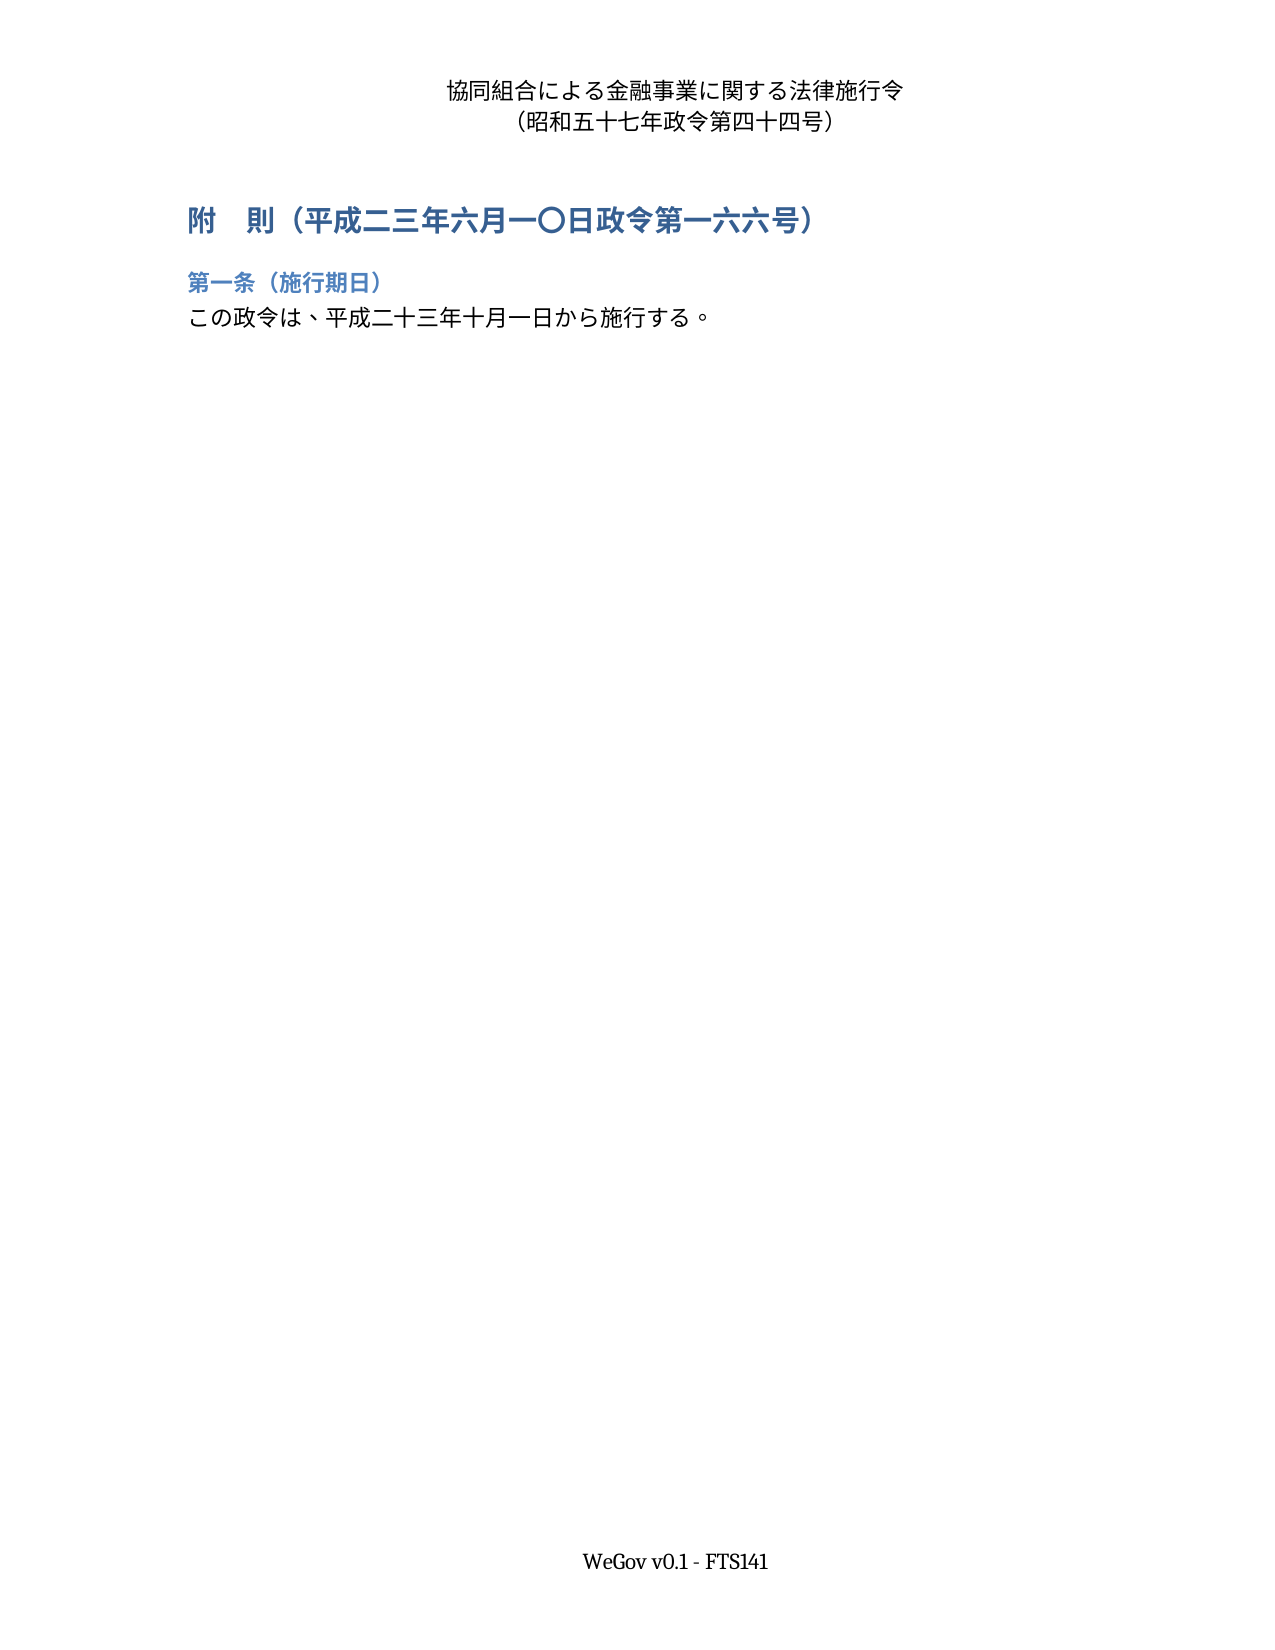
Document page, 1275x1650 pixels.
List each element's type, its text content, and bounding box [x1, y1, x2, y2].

subtitle 第一条（施行期日） [187, 266, 1087, 298]
text この政令は、平成二十三年十月一日から施行する。 [187, 302, 1087, 334]
subtitle 附 則（平成二三年六月一〇日政令第一六六号） [187, 200, 1087, 240]
